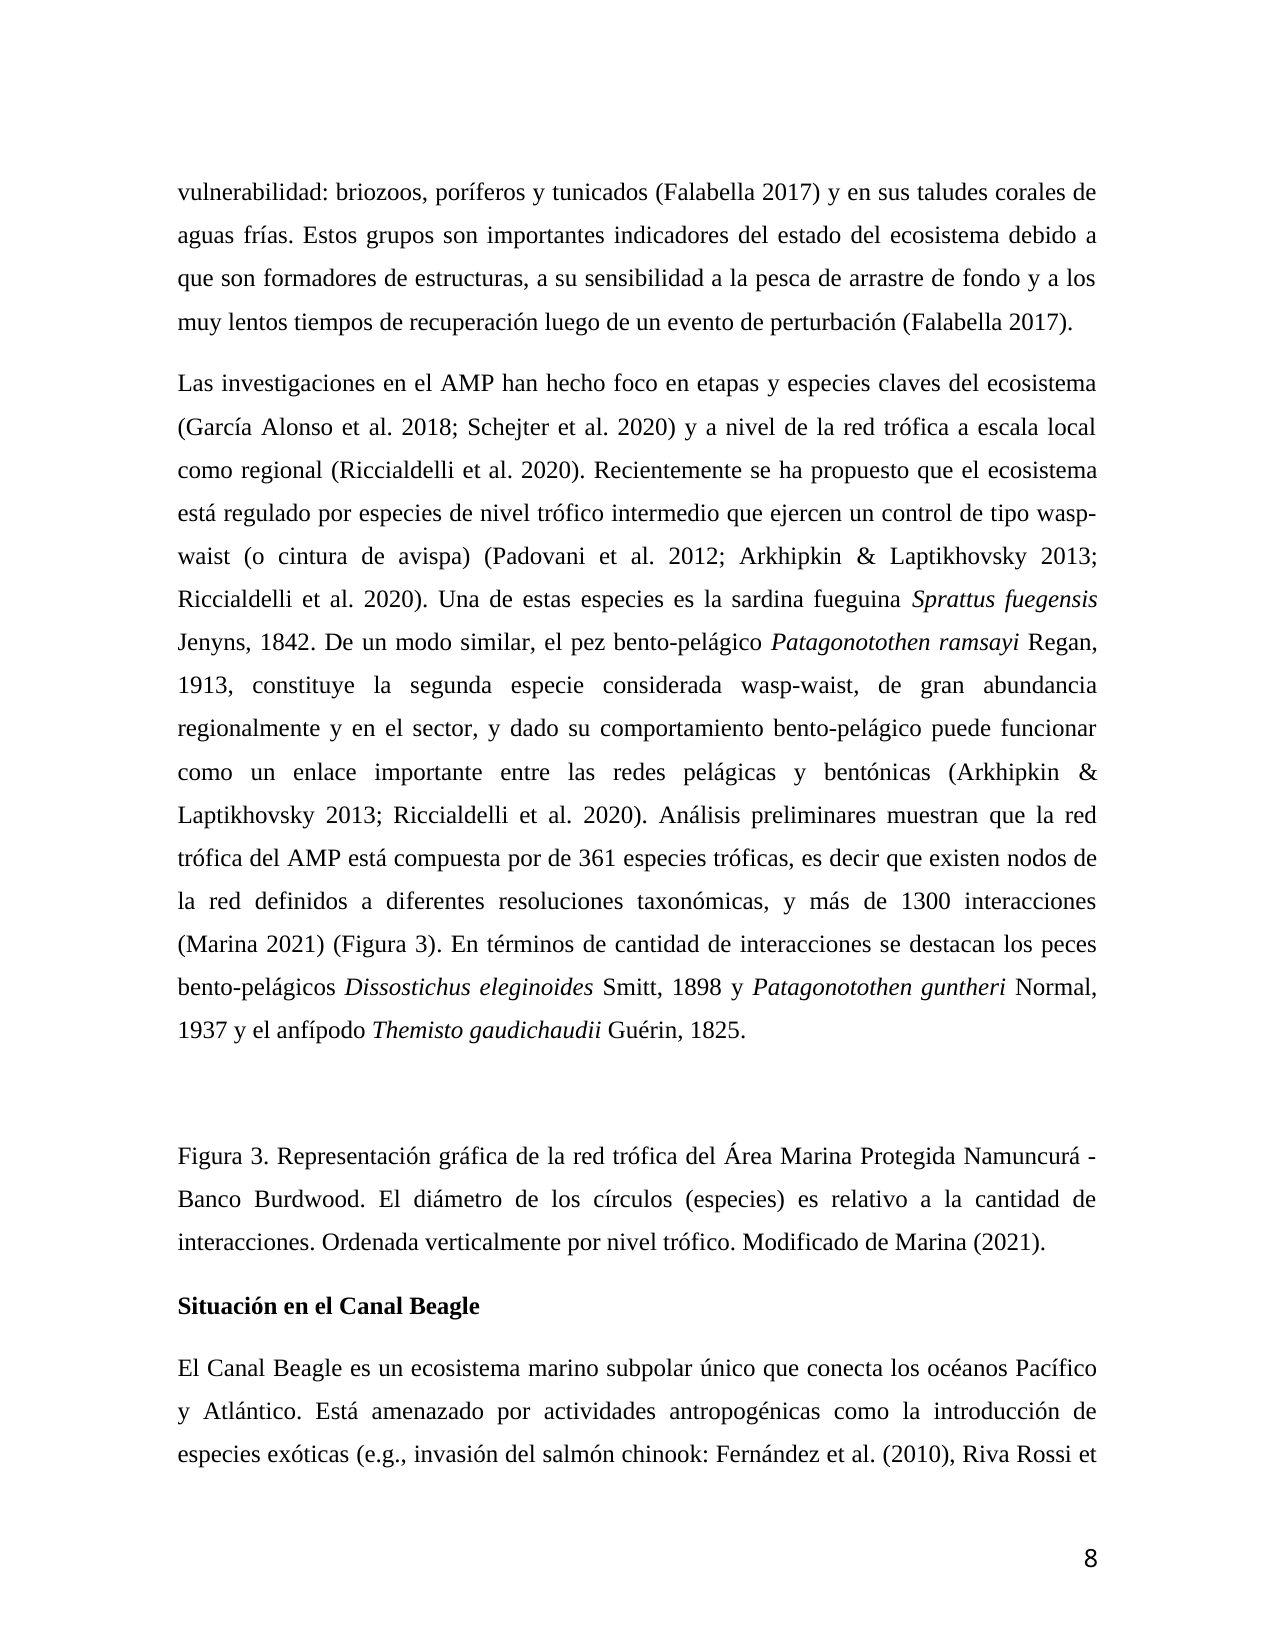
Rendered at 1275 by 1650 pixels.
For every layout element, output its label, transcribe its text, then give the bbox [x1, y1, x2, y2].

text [177, 1353, 1098, 1468]
text Las investigaciones en el AMP han hecho foco en etapas y especies claves del ecosistema (García Alonso et al. 2018; Schejter et al. 2020) y a nivel de la red trófica a escala local como regional (Riccialdelli et al. 2020). Recientemente se ha propuesto que el ecosistema está regulado por especies de nivel trófico intermedio que ejercen un control de tipo wasp-waist (o cintura de avispa) (Padovani et al. 2012; Arkhipkin & Laptikhovsky 2013; Riccialdelli et al. 2020). Una de estas especies es la sardina fueguina Sprattus fuegensis Jenyns, 1842. De un modo similar, el pez bento-pelágico Patagonotothen ramsayi Regan, 1913, constituye la segunda especie considerada wasp-waist, de gran abundancia regionalmente y en el sector, y dado su comportamiento bento-pelágico puede funcionar como un enlace importante entre las redes pelágicas y bentónicas (Arkhipkin & Laptikhovsky 2013; Riccialdelli et al. 2020). Análisis preliminares muestran que la red trófica del AMP está compuesta por de 361 especies tróficas, es decir que existen nodos de la red definidos a diferentes resoluciones taxonómicas, y más de 1300 interacciones (Marina 2021) (Figura 3). En términos de cantidad de interacciones se destacan los peces bento-pelágicos Dissostichus eleginoides Smitt, 1898 y Patagonotothen guntheri Normal, 1937 y el anfípodo Themisto gaudichaudii Guérin, 1825. [177, 368, 1098, 1044]
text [177, 177, 1098, 335]
text Situación en el Canal Beagle [177, 1291, 1098, 1320]
text Figura 3. Representación gráfica de la red trófica del Área Marina Protegida Namuncurá - Banco Burdwood. El diámetro de los círculos (especies) es relativo a la cantidad de interacciones. Ordenada verticalmente por nivel trófico. Modificado de Marina (2021). [177, 1141, 1098, 1256]
